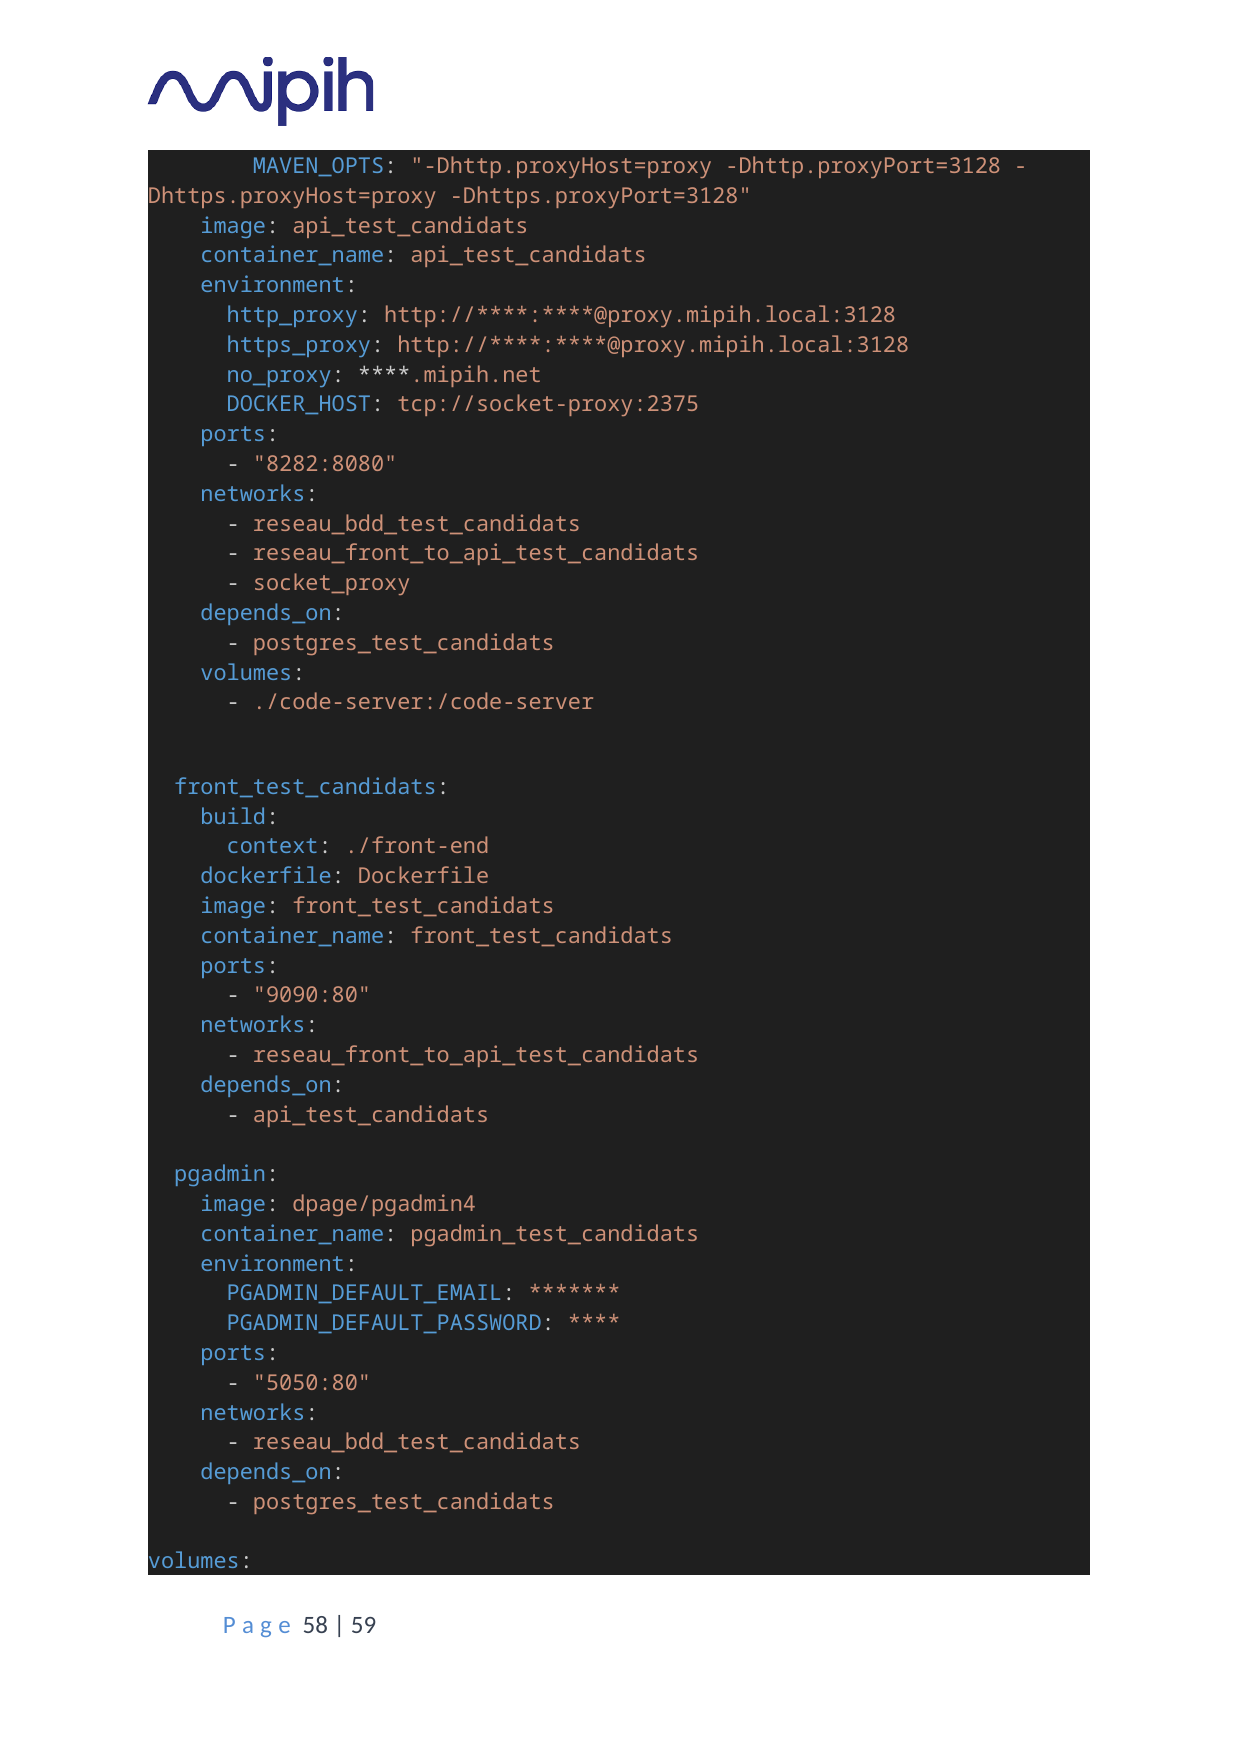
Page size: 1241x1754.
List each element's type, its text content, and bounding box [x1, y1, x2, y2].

text - "9090:80" [148, 979, 1090, 1009]
text depends_on: [148, 1069, 1090, 1098]
text networks: [148, 478, 1090, 507]
text - api_test_candidats [148, 1098, 1090, 1128]
text container_name: api_test_candidats [148, 239, 1090, 269]
text dockerfile: Dockerfile [148, 860, 1090, 890]
text front_test_candidats: [148, 771, 1090, 801]
text image: front_test_candidats [148, 890, 1090, 920]
text - reseau_bdd_test_candidats [148, 1426, 1090, 1456]
picture [147, 57, 374, 126]
text ports: [148, 418, 1090, 448]
text image: dpage/pgadmin4 [148, 1188, 1090, 1218]
text ports: [148, 949, 1090, 979]
text environment: [148, 1247, 1090, 1277]
text - reseau_front_to_api_test_candidats [148, 1039, 1090, 1069]
text - postgres_test_candidats [148, 1486, 1090, 1516]
text PGADMIN_DEFAULT_EMAIL: ******* [148, 1277, 1090, 1307]
text - postgres_test_candidats [148, 627, 1090, 656]
text build: [148, 801, 1090, 830]
text networks: [148, 1009, 1090, 1039]
text - ./code-server:/code-server [148, 686, 1090, 716]
text volumes: [148, 1545, 1090, 1575]
text - "8282:8080" [148, 448, 1090, 478]
text context: ./front-end [148, 830, 1090, 860]
text PGADMIN_DEFAULT_PASSWORD: **** [148, 1307, 1090, 1337]
text http_proxy: http://****:****@proxy.mipih.local:3128 [148, 299, 1090, 329]
text DOCKER_HOST: tcp://socket-proxy:2375 [148, 388, 1090, 418]
text depends_on: [148, 1456, 1090, 1486]
text MAVEN_OPTS: "-Dhttp.proxyHost=proxy -Dhttp.proxyPort=3128 -Dhttps.proxyHost=proxy -Dhttps.proxyPort=3128" [148, 150, 1090, 209]
text - reseau_front_to_api_test_candidats [148, 537, 1090, 567]
text - reseau_bdd_test_candidats [148, 507, 1090, 537]
text https_proxy: http://****:****@proxy.mipih.local:3128 [148, 329, 1090, 358]
text depends_on: [148, 597, 1090, 627]
text container_name: front_test_candidats [148, 920, 1090, 949]
text pgadmin: [148, 1158, 1090, 1188]
text - socket_proxy [148, 567, 1090, 597]
text image: api_test_candidats [148, 209, 1090, 239]
text - "5050:80" [148, 1367, 1090, 1396]
text no_proxy: ****.mipih.net [148, 358, 1090, 388]
text environment: [148, 269, 1090, 299]
text container_name: pgadmin_test_candidats [148, 1218, 1090, 1247]
text volumes: [148, 656, 1090, 686]
text networks: [148, 1396, 1090, 1426]
text ports: [148, 1337, 1090, 1367]
